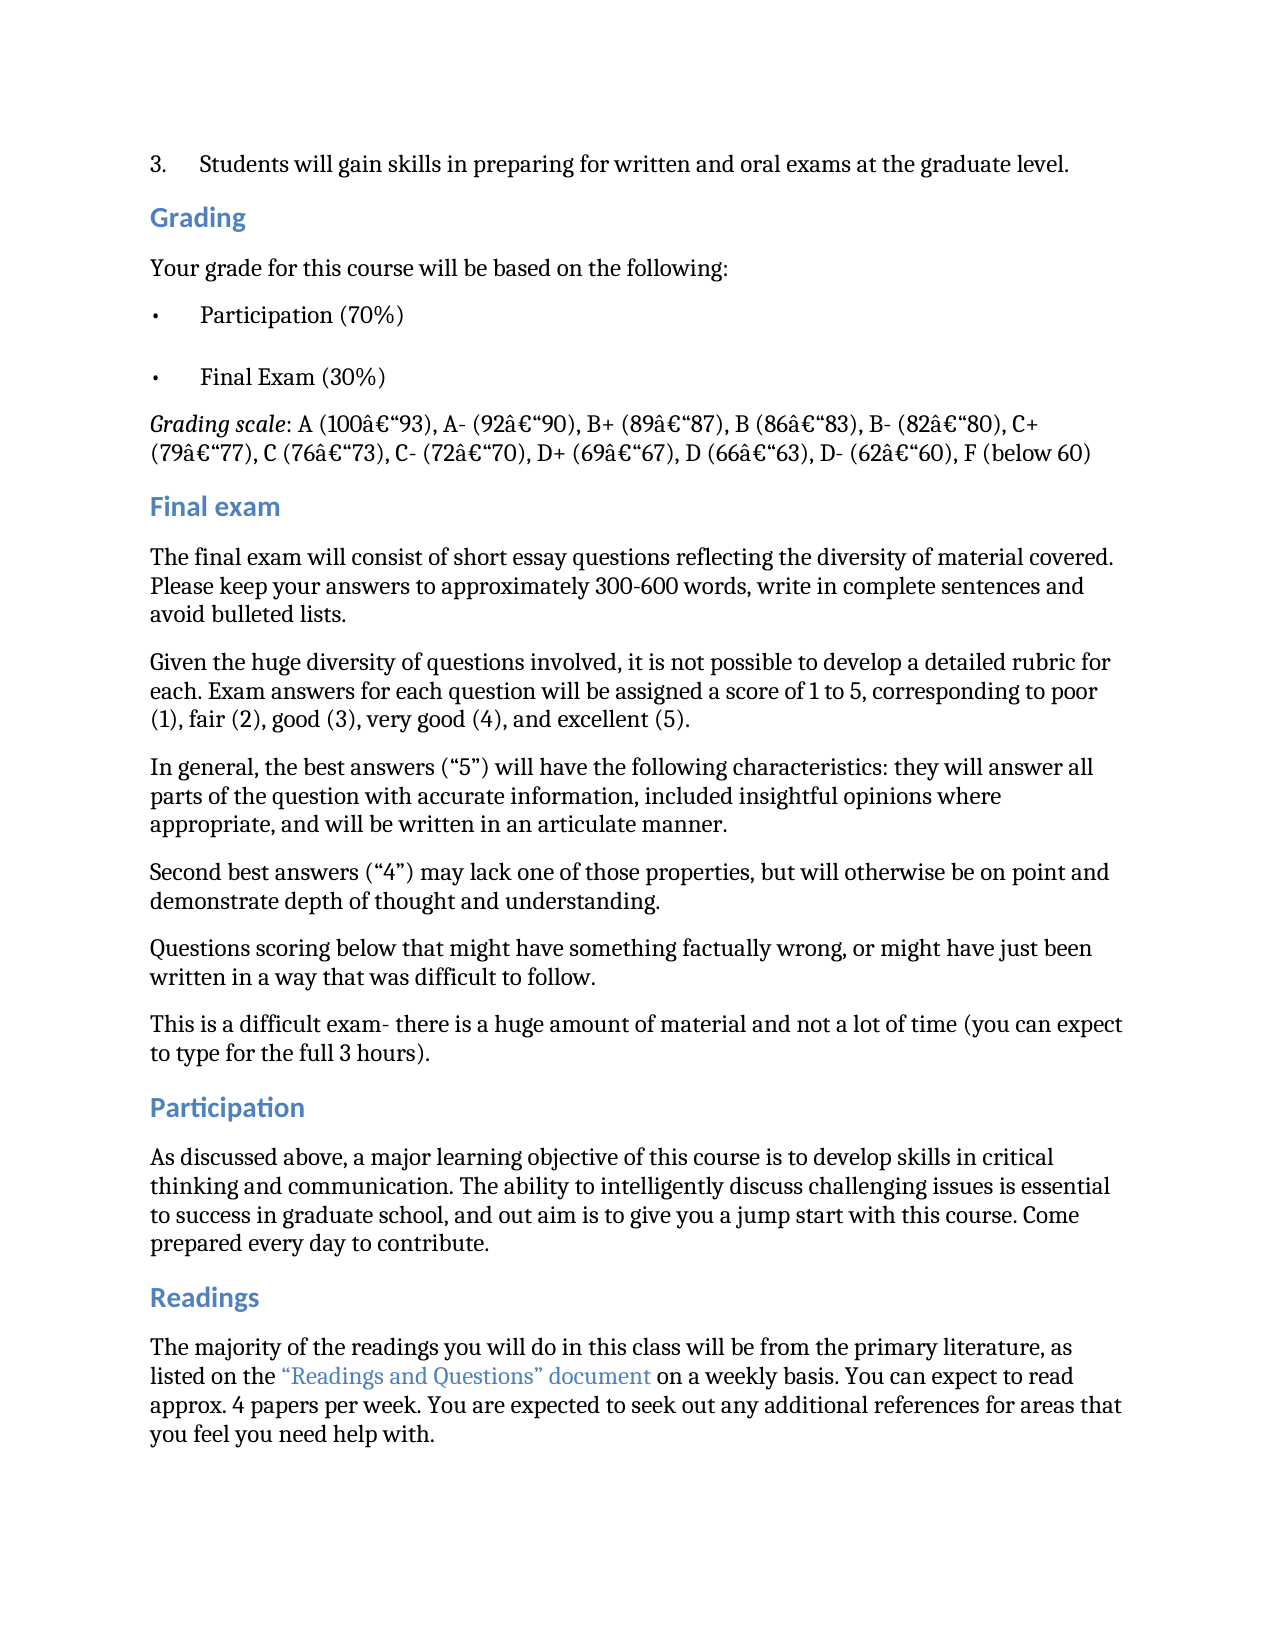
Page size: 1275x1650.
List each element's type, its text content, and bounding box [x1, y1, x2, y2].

list Students will gain skills in preparing for written and oral exams at the graduate level. [150, 150, 1125, 179]
text Grading scale: A (100â€“93), A- (92â€“90), B+ (89â€“87), B (86â€“83), B- (82â€“80), C+ (79â€“77), C (76â€“73), C- (72â€“70), D+ (69â€“67), D (66â€“63), D- (62â€“60), F (below 60) [150, 410, 1125, 468]
subtitle Readings [150, 1279, 1125, 1314]
subtitle Participation [150, 1089, 1125, 1124]
list Final Exam (30%) [150, 363, 1125, 391]
list Participation (70%) [150, 301, 1125, 359]
text Given the huge diversity of questions involved, it is not possible to develop a detailed rubric for each. Exam answers for each question will be assigned a score of 1 to 5, corresponding to poor (1), fair (2), good (3), very good (4), and excellent (5). [150, 648, 1125, 734]
text Questions scoring below that might have something factually wrong, or might have just been written in a way that was difficult to follow. [150, 934, 1125, 992]
text As discussed above, a major learning objective of this course is to develop skills in critical thinking and communication. The ability to intelligently discuss challenging issues is essential to success in graduate school, and out aim is to give you a jump start with this course. Come prepared every day to contribute. [150, 1143, 1125, 1258]
text Second best answers (“4”) may lack one of those properties, but will otherwise be on point and demonstrate depth of thought and understanding. [150, 858, 1125, 915]
subtitle Final exam [150, 488, 1125, 524]
text This is a difficult exam- there is a huge amount of material and not a lot of time (you can expect to type for the full 3 hours). [150, 1010, 1125, 1068]
text In general, the best answers (“5”) will have the following characteristics: they will answer all parts of the question with accurate information, included insightful opinions where appropriate, and will be written in an articulate manner. [150, 753, 1125, 839]
text Your grade for this course will be based on the following: [150, 254, 1125, 283]
text The majority of the readings you will do in this class will be from the primary literature, as listed on the “Readings and Questions” document on a weekly basis. You can expect to read approx. 4 papers per week. You are expected to seek out any additional references for areas that you feel you need help with. [150, 1333, 1125, 1448]
text The final exam will consist of short essay questions reflecting the diversity of material covered. Please keep your answers to approximately 300-600 words, write in complete sentences and avoid bulleted lists. [150, 543, 1125, 629]
subtitle Grading [150, 199, 1125, 235]
